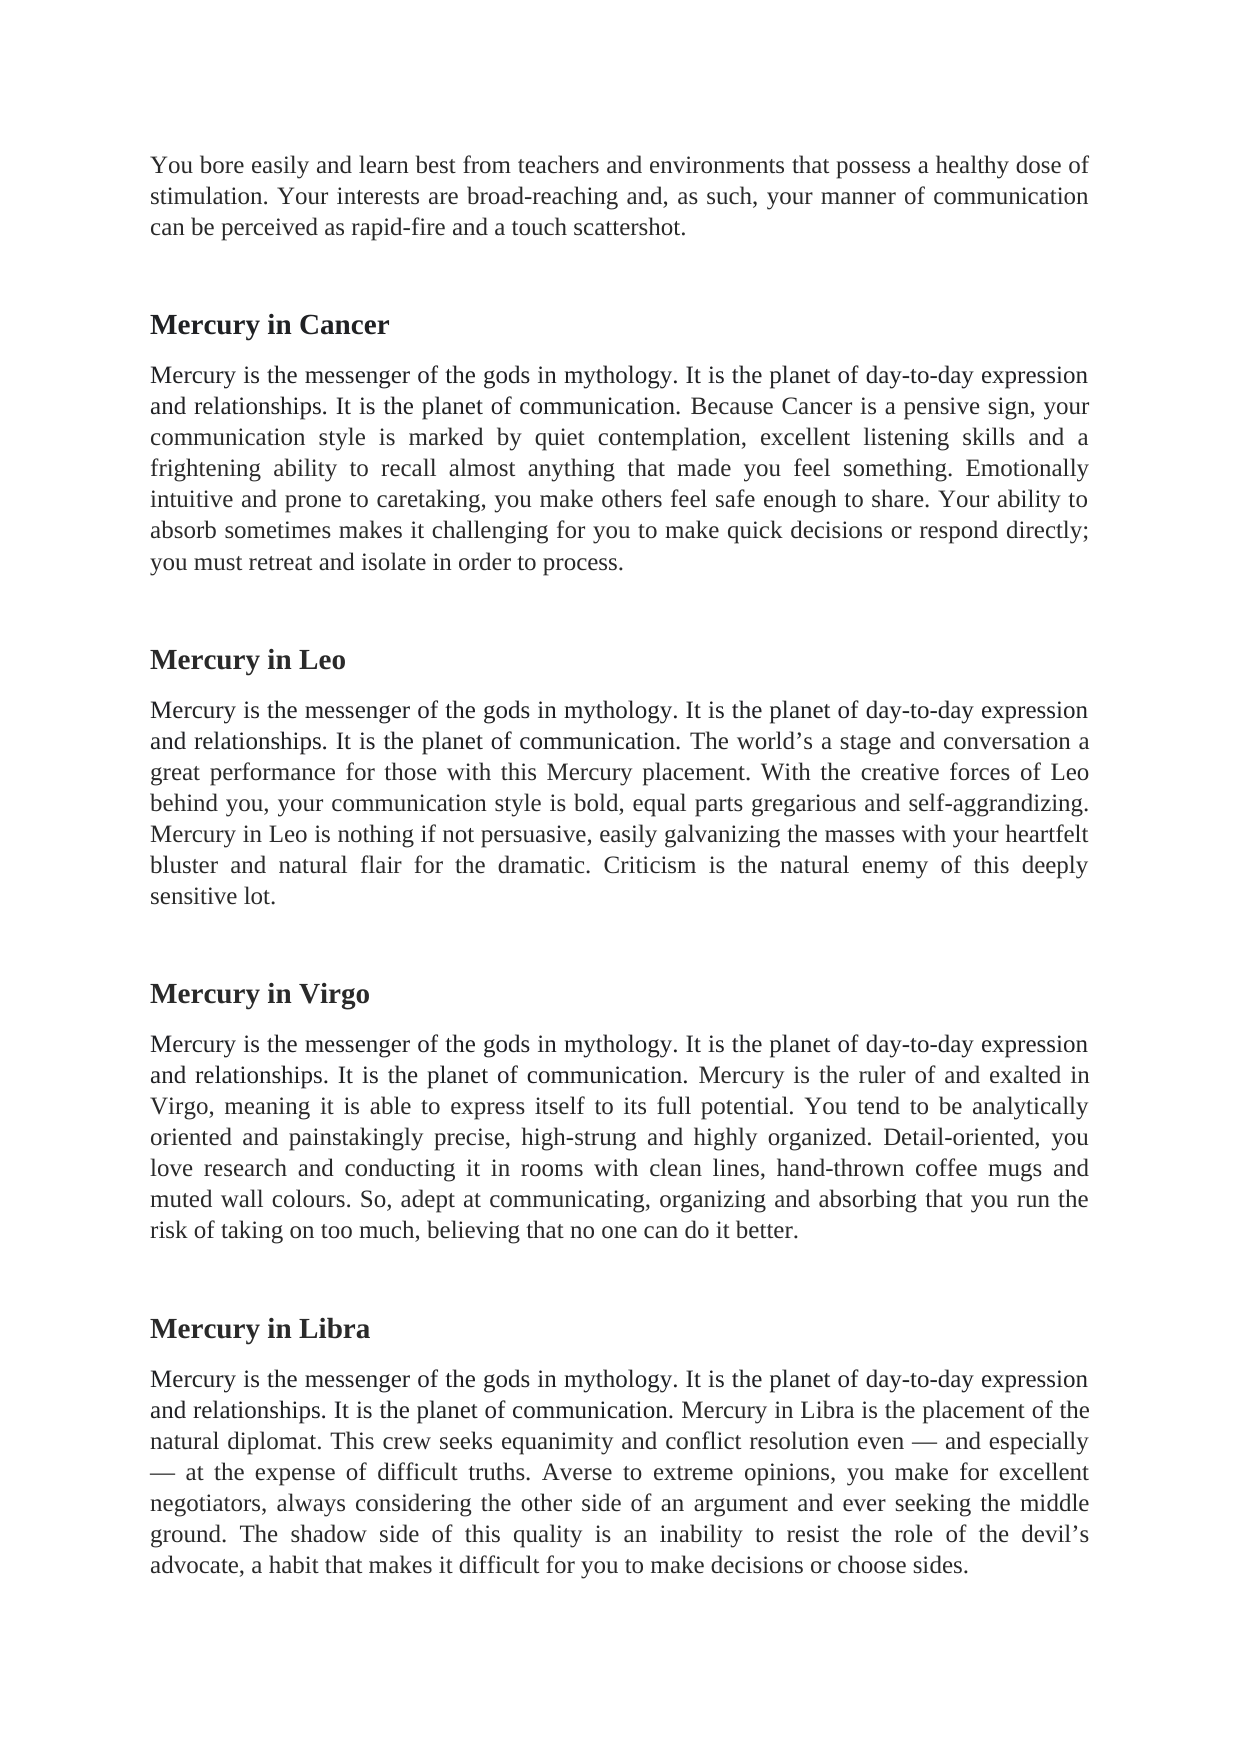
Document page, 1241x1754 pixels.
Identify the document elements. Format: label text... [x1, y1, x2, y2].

text Mercury in Cancer [150, 307, 1090, 341]
text Mercury is the messenger of the gods in mythology. It is the planet of day-to-day expression and relationships. It is the planet of communication. Because Cancer is a pensive sign, your communication style is marked by quiet contemplation, excellent listening skills and a frightening ability to recall almost anything that made you feel something. Emotionally intuitive and prone to caretaking, you make others feel safe enough to share. Your ability to absorb sometimes makes it challenging for you to make quick decisions or respond directly; you must retreat and isolate in order to process. [150, 360, 1090, 575]
text Mercury is the messenger of the gods in mythology. It is the planet of day-to-day expression and relationships. It is the planet of communication. The world’s a stage and conversation a great performance for those with this Mercury placement. With the creative forces of Leo behind you, your communication style is bold, equal parts gregarious and self-aggrandizing. Mercury in Leo is nothing if not persuasive, easily galvanizing the masses with your heartfelt bluster and natural flair for the dramatic. Criticism is the natural enemy of this deeply sensitive lot. [150, 695, 1090, 910]
text Mercury in Libra [150, 1311, 1090, 1344]
text Mercury is the messenger of the gods in mythology. It is the planet of day-to-day expression and relationships. It is the planet of communication. Mercury is the ruler of and exalted in Virgo, meaning it is able to express itself to its full potential. You tend to be analytically oriented and painstakingly precise, high-strung and highly organized. Detail-oriented, you love research and conducting it in rooms with clean lines, hand-thrown coffee mugs and muted wall colours. So, adept at communicating, organizing and absorbing that you run the risk of taking on too much, believing that no one can do it better. [150, 1029, 1090, 1244]
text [150, 150, 1090, 241]
text Mercury in Virgo [150, 976, 1090, 1010]
text Mercury in Leo [150, 642, 1090, 676]
text Mercury is the messenger of the gods in mythology. It is the planet of day-to-day expression and relationships. It is the planet of communication. Mercury in Libra is the placement of the natural diplomat. This crew seeks equanimity and conflict resolution even — and especially — at the expense of difficult truths. Averse to extreme opinions, you make for excellent negotiators, always considering the other side of an argument and ever seeking the middle ground. The shadow side of this quality is an inability to resist the role of the devil’s advocate, a habit that makes it difficult for you to make decisions or choose sides. [150, 1364, 1090, 1579]
